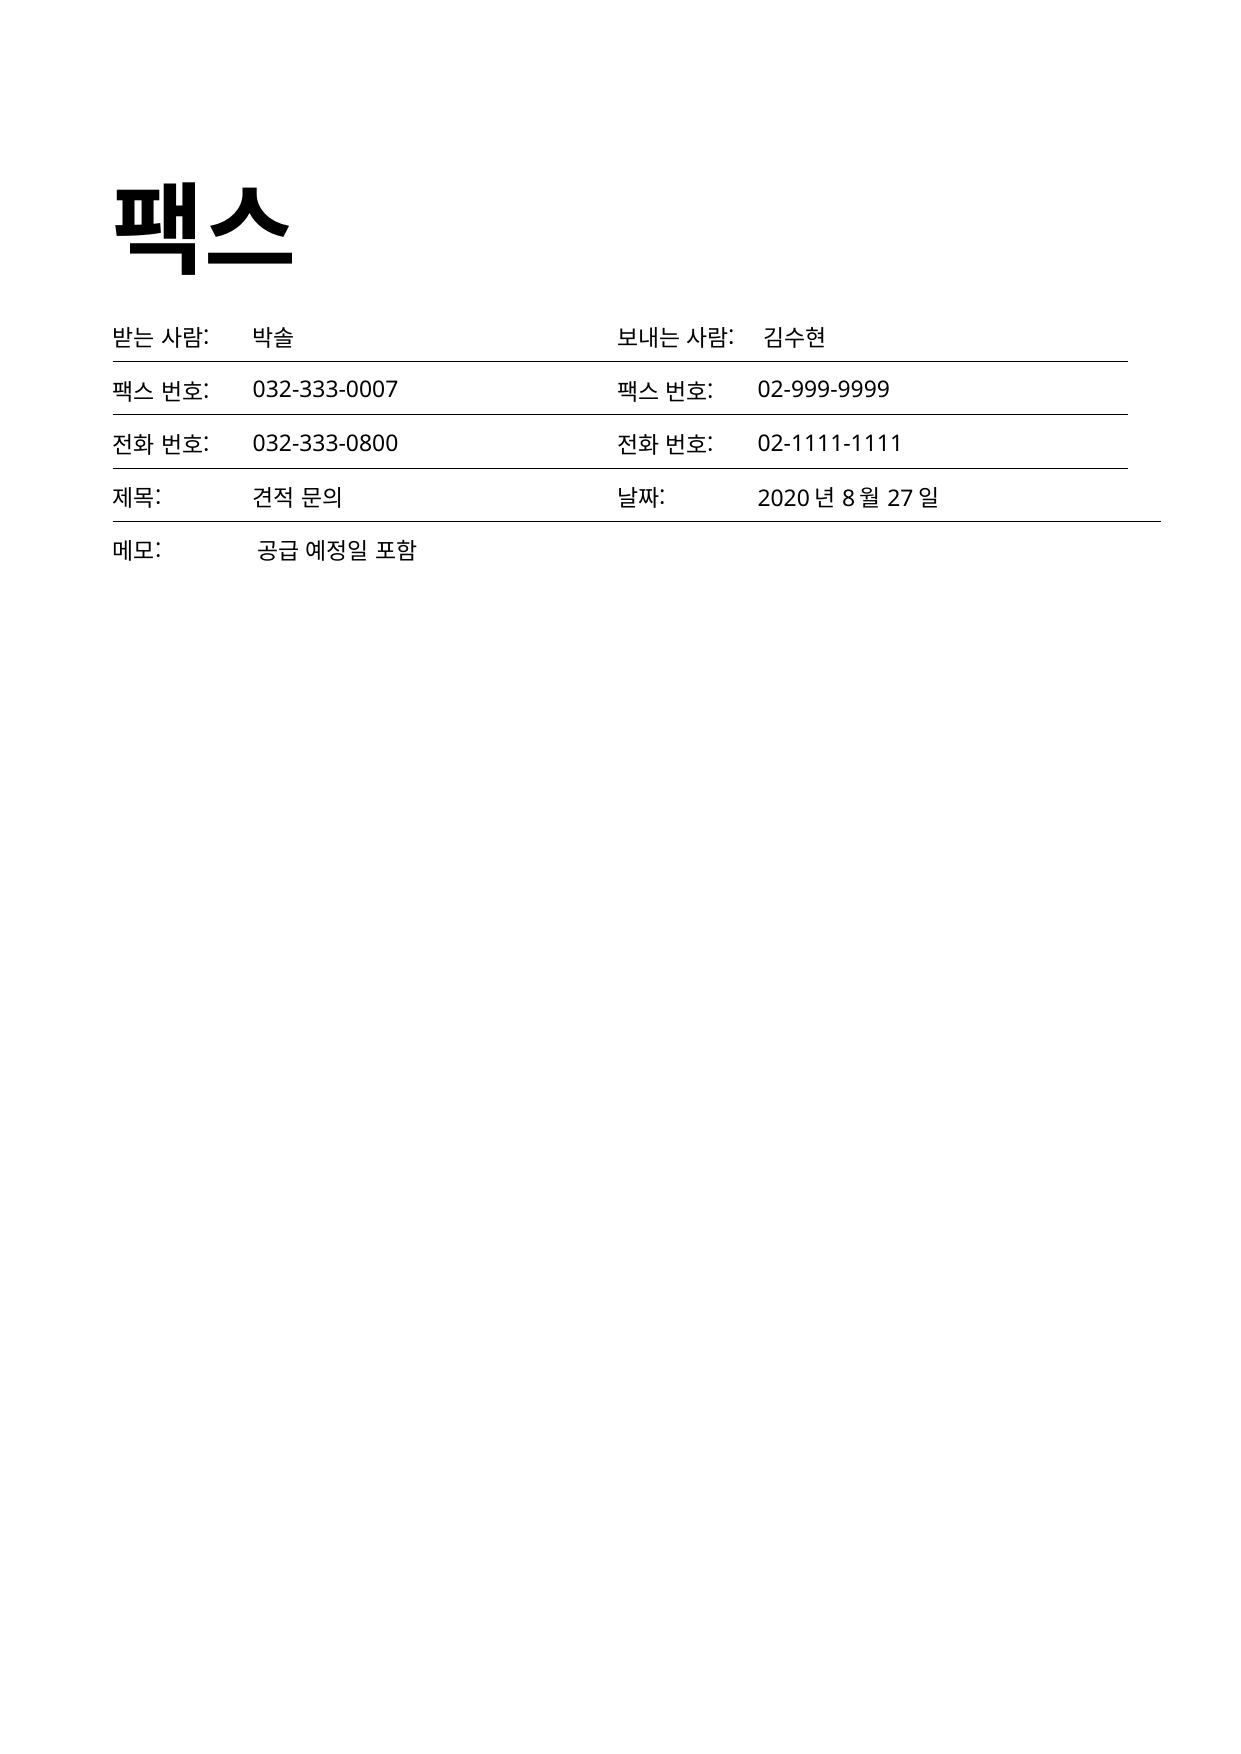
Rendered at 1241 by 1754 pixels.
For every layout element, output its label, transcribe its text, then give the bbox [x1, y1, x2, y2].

table_cell 2020년 8월 27일 [757, 469, 1128, 521]
table_cell : [113, 415, 252, 467]
table_header : [617, 308, 757, 361]
table_cell 견적 문의 [253, 469, 617, 521]
table_cell : [113, 362, 252, 414]
table_cell 032-333-0800 [253, 415, 617, 467]
table_cell : [113, 469, 252, 521]
table_cell 02-1111-1111 [757, 415, 1128, 467]
table_cell : [617, 469, 757, 521]
table_cell 02-999-9999 [757, 362, 1128, 414]
table_header 공급 예정일 포함 [257, 522, 1161, 566]
table_header : [113, 308, 252, 361]
table_cell : [617, 362, 757, 414]
table_cell 032-333-0007 [253, 362, 617, 414]
table_header 박솔 [253, 308, 617, 361]
table_header 김수현 [757, 308, 1128, 361]
table_header : [113, 522, 257, 566]
table_cell : [617, 415, 757, 467]
